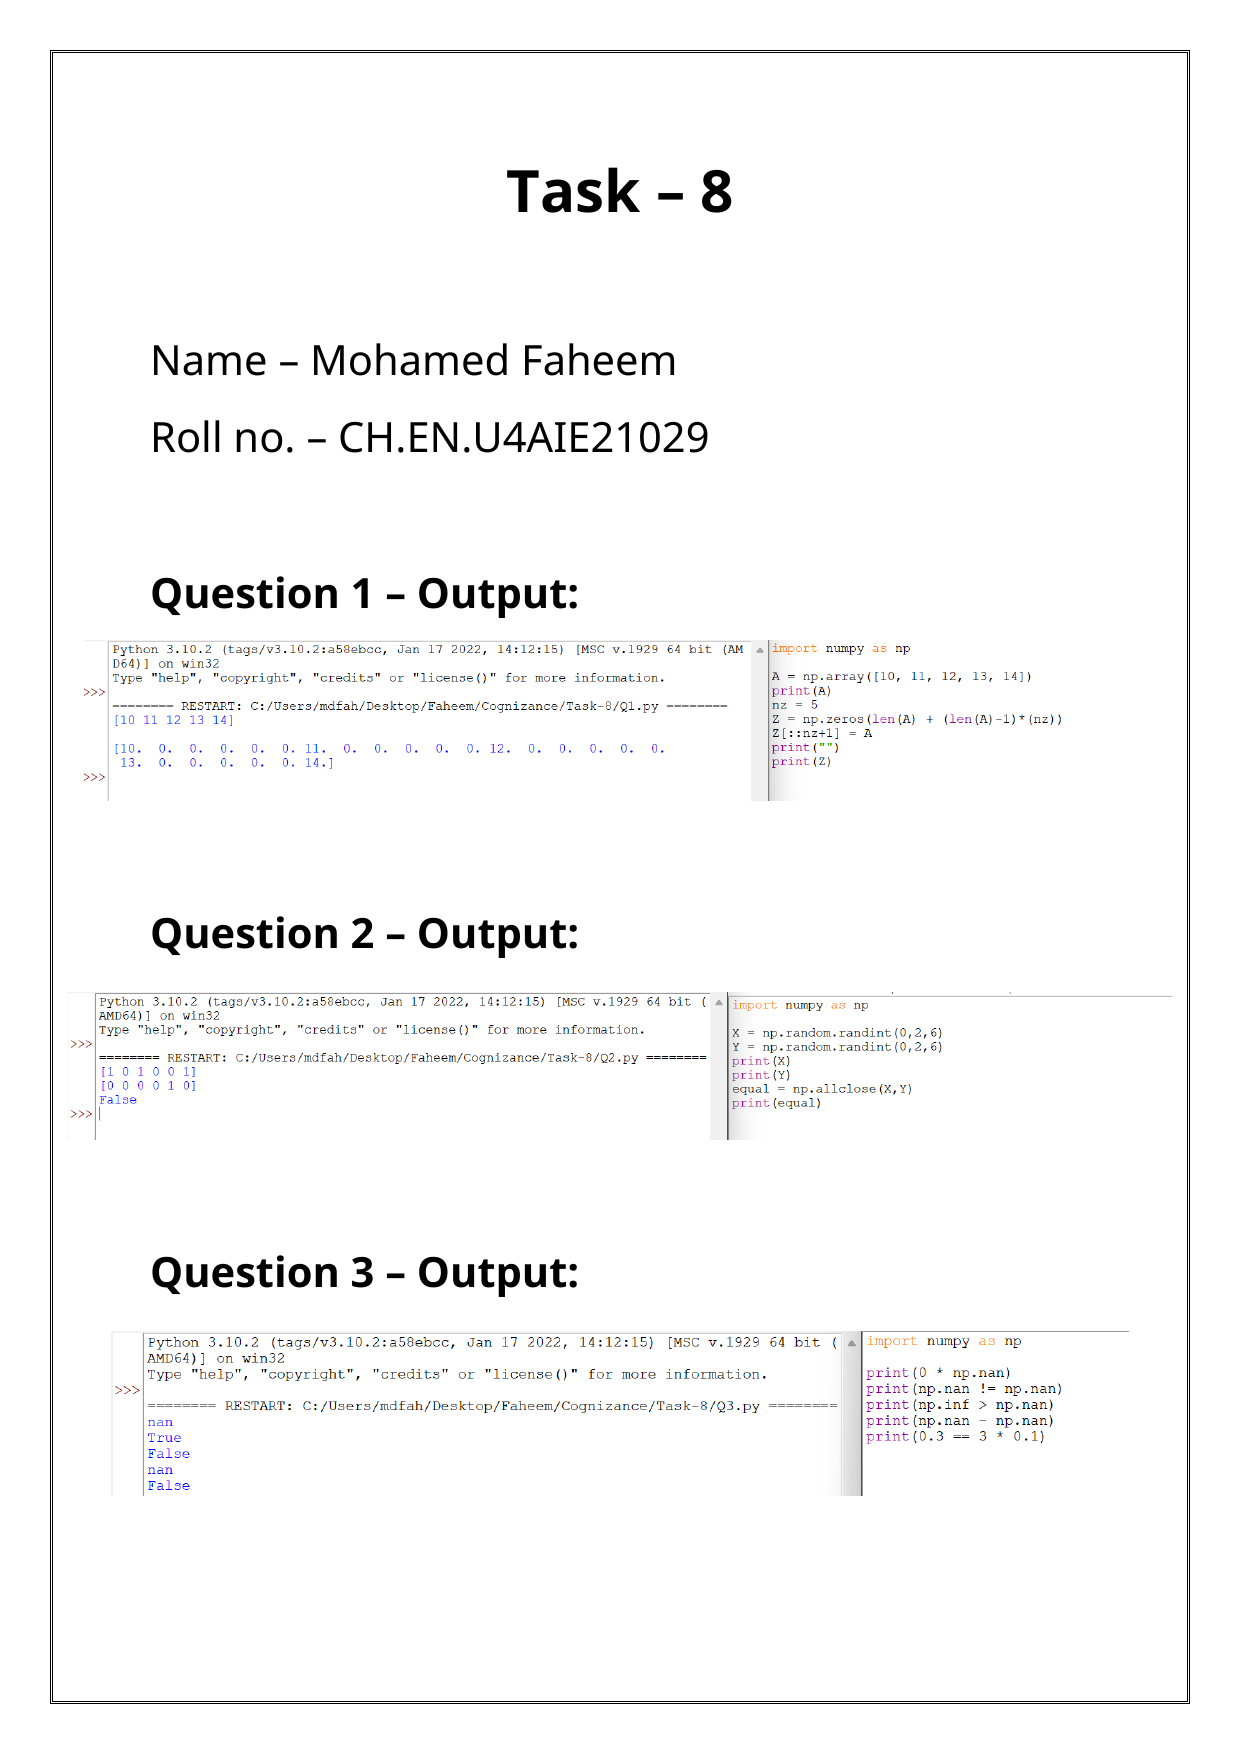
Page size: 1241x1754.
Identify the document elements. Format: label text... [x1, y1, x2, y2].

text Question 1 – Output: [150, 564, 1090, 621]
text Question 3 – Output: [150, 1243, 1090, 1300]
picture [111, 1331, 1129, 1496]
text Roll no. – CH.EN.U4AIE21029 [150, 408, 1090, 465]
text Question 2 – Output: [150, 904, 1090, 961]
text Name – Mohamed Faheem [150, 330, 1090, 387]
text Task – 8 [150, 150, 1090, 229]
picture [67, 992, 1173, 1140]
picture [83, 640, 1157, 801]
